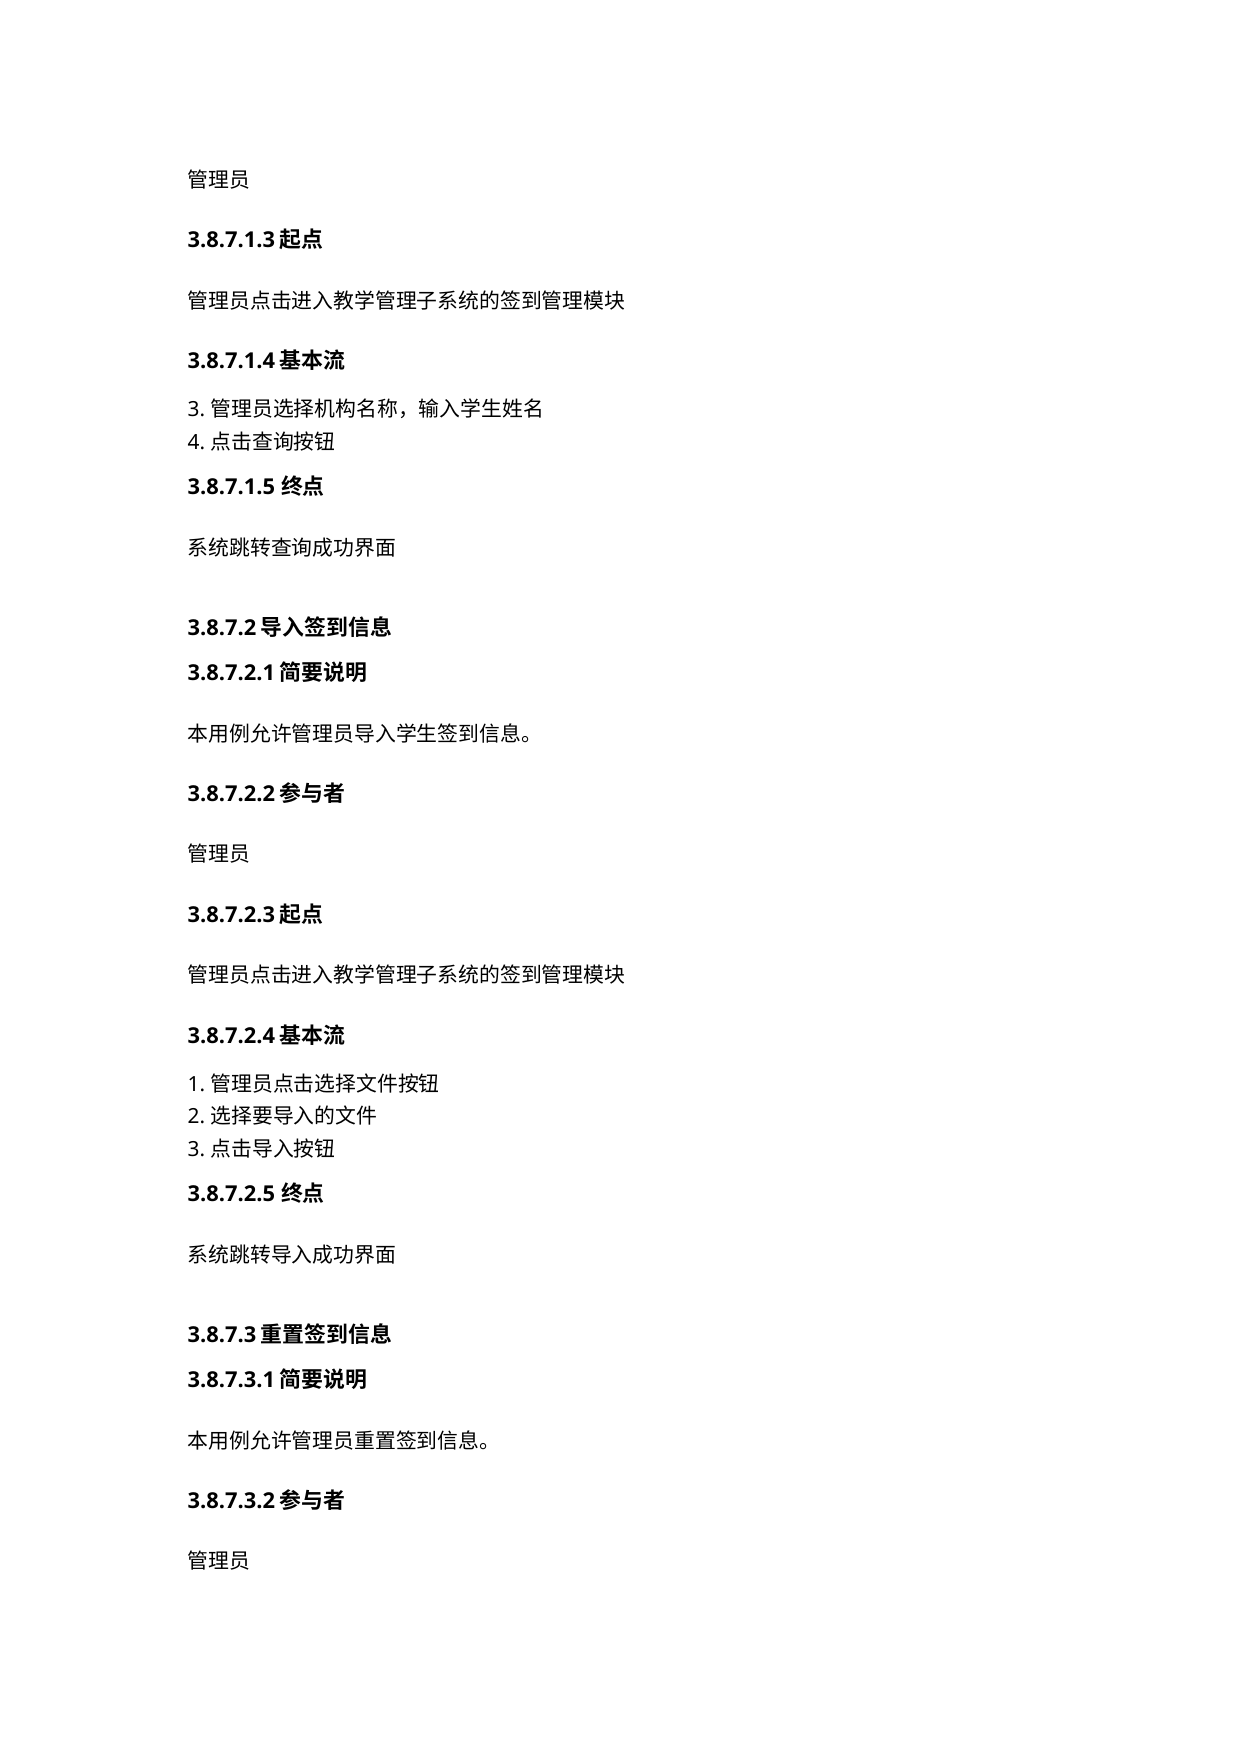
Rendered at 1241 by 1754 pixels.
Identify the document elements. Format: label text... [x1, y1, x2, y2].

list 本用例允许管理员导入学生签到信息。 [187, 716, 1053, 748]
list 管理员 [187, 837, 1053, 869]
list 3.8.7.3.2参与者 [187, 1483, 1053, 1515]
text 3.8.7.2导入签到信息 [187, 610, 1053, 642]
list 系统跳转导入成功界面 [187, 1237, 1053, 1269]
list 3.8.7.1.5 终点 [187, 469, 1053, 501]
list 3.8.7.2.3起点 [187, 897, 1053, 929]
list 管理员点击进入教学管理子系统的签到管理模块 [187, 957, 1053, 990]
text 3.8.7.3重置签到信息 [187, 1317, 1053, 1349]
list 点击查询按钮 [187, 424, 1053, 456]
list 系统跳转查询成功界面 [187, 530, 1053, 562]
list 选择要导入的文件 [187, 1098, 1053, 1131]
list 管理员 [187, 1544, 1053, 1576]
list 3.8.7.3.1简要说明 [187, 1362, 1053, 1394]
list 管理员选择机构名称，输入学生姓名 [187, 391, 1053, 424]
list 本用例允许管理员重置签到信息。 [187, 1423, 1053, 1455]
list 点击导入按钮 [187, 1131, 1053, 1163]
list 3.8.7.2.4基本流 [187, 1018, 1053, 1050]
list 3.8.7.2.5 终点 [187, 1176, 1053, 1208]
list 3.8.7.2.1简要说明 [187, 655, 1053, 687]
list 3.8.7.1.4基本流 [187, 343, 1053, 376]
list 管理员 [187, 162, 1053, 194]
list 3.8.7.2.2参与者 [187, 776, 1053, 808]
list 管理员点击选择文件按钮 [187, 1066, 1053, 1098]
list 3.8.7.1.3起点 [187, 222, 1053, 254]
list 管理员点击进入教学管理子系统的签到管理模块 [187, 283, 1053, 315]
